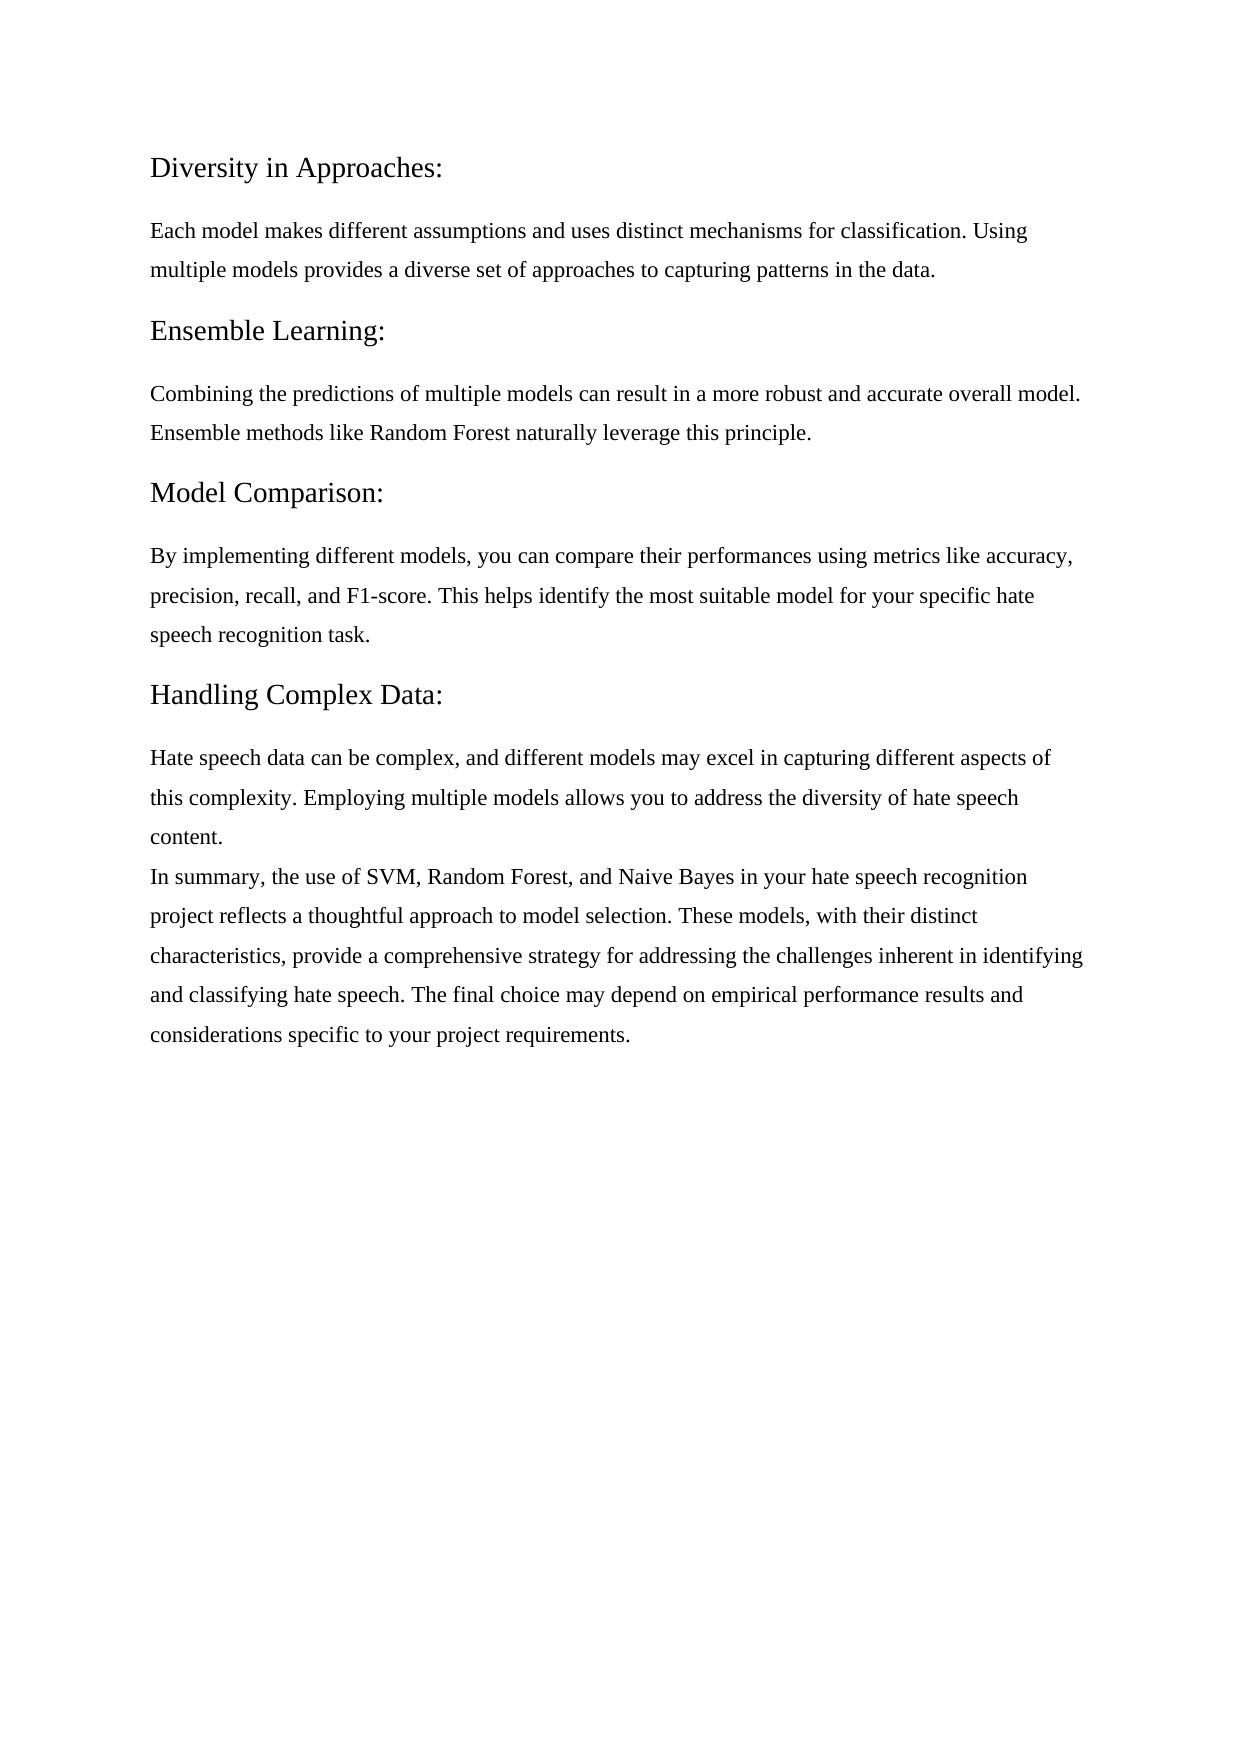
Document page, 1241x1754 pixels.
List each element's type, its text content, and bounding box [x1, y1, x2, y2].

text Each model makes different assumptions and uses distinct mechanisms for classification. Using multiple models provides a diverse set of approaches to capturing patterns in the data. [150, 217, 1090, 283]
text By implementing different models, you can compare their performances using metrics like accuracy, precision, recall, and F1-score. This helps identify the most suitable model for your specific hate speech recognition task. [150, 542, 1090, 647]
text Ensemble Learning: [150, 313, 1090, 346]
text Diversity in Approaches: [150, 150, 1090, 183]
text Hate speech data can be complex, and different models may excel in capturing different aspects of this complexity. Employing multiple models allows you to address the diversity of hate speech content. In summary, the use of SVM, Random Forest, and Naive Bayes in your hate speech recognition project reflects a thoughtful approach to model selection. These models, with their distinct characteristics, provide a comprehensive strategy for addressing the challenges inherent in identifying and classifying hate speech. The final choice may depend on empirical performance results and considerations specific to your project requirements. [150, 744, 1090, 1047]
text Handling Complex Data: [150, 677, 1090, 711]
text Model Comparison: [150, 475, 1090, 509]
text Combining the predictions of multiple models can result in a more robust and accurate overall model. Ensemble methods like Random Forest naturally leverage this principle. [150, 379, 1090, 445]
